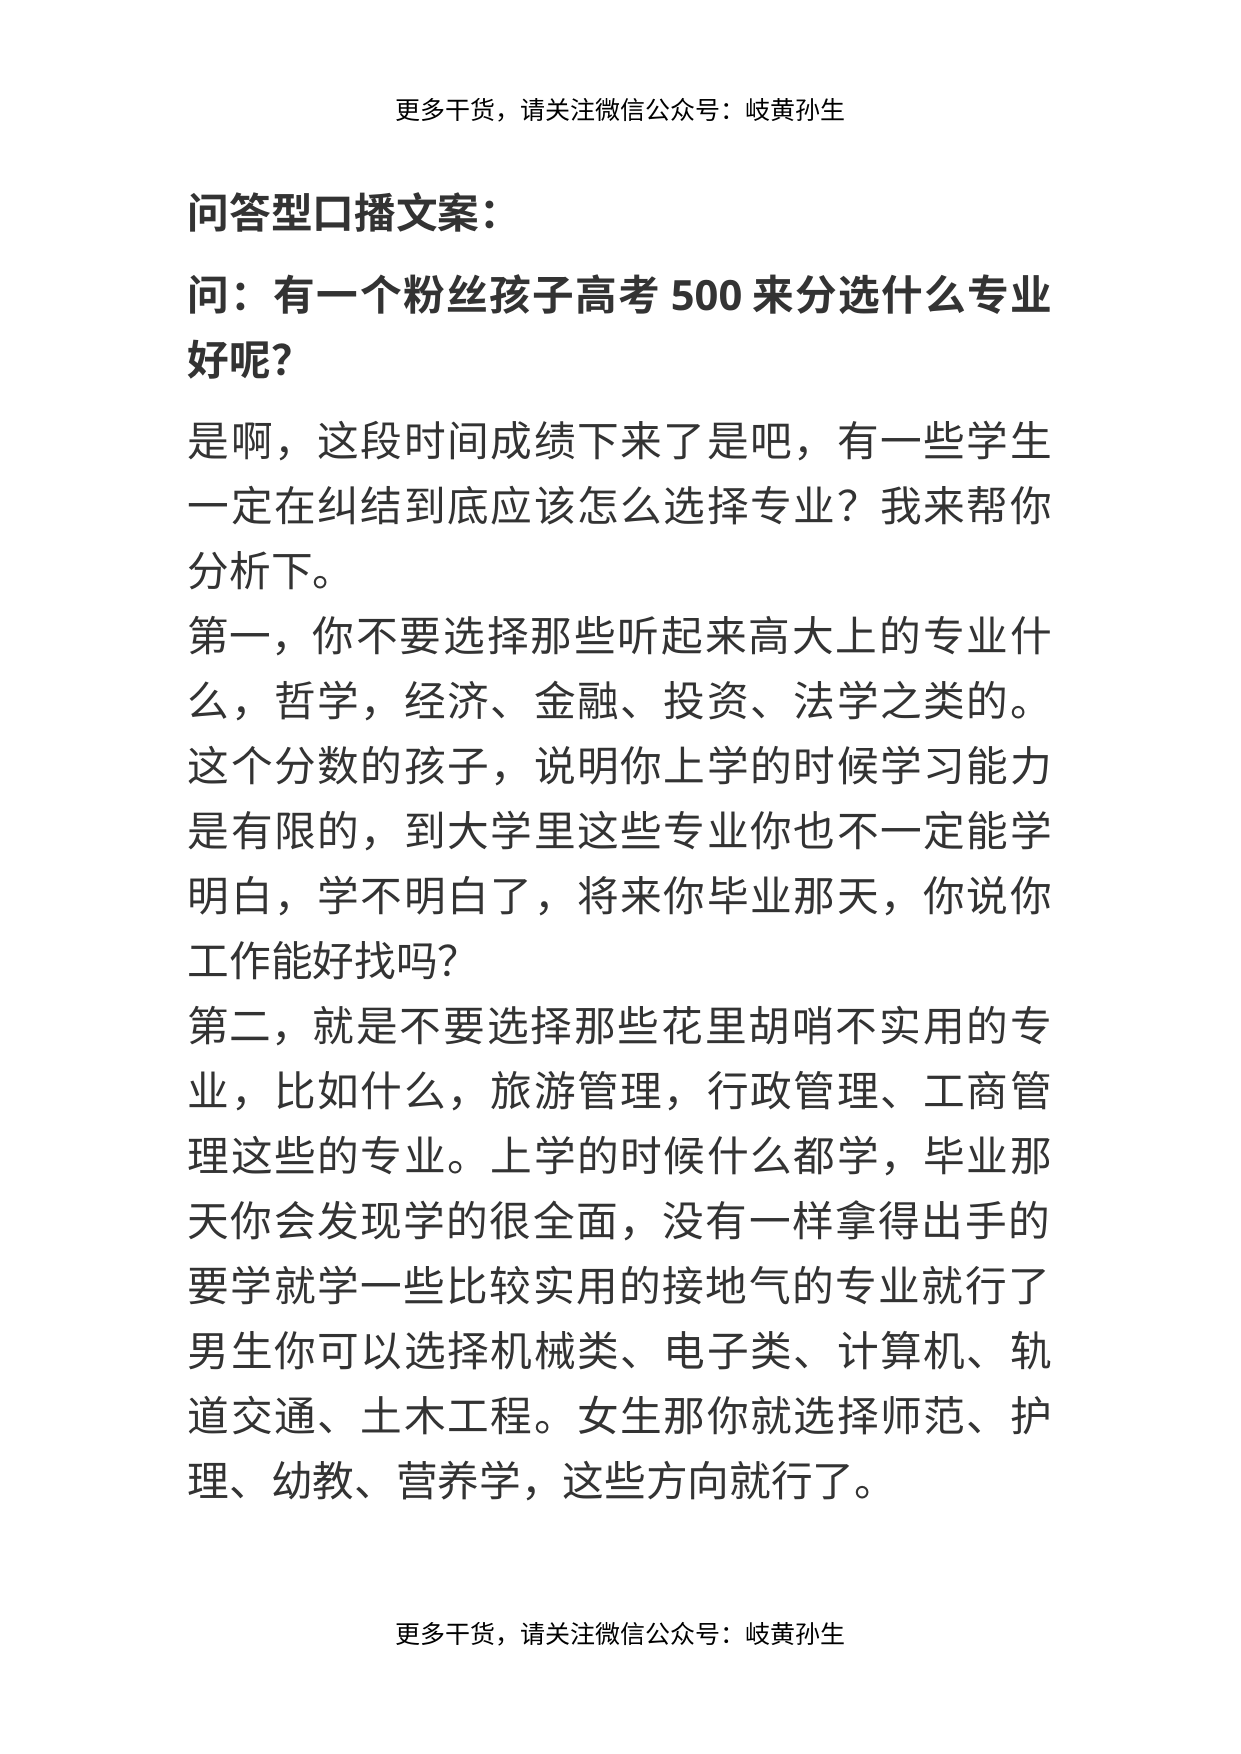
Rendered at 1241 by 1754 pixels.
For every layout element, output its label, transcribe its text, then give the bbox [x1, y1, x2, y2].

list 你不要选择那些听起来高大上的专业什么，哲学，经济、金融、投资、法学之类的。这个分数的孩子，说明你上学的时候学习能力是有限的，到大学里这些专业你也不一定能学明白，学不明白了，将来你毕业那天，你说你工作能好找吗？ [187, 601, 1053, 991]
list 就是不要选择那些花里胡哨不实用的专业，比如什么，旅游管理，行政管理、工商管理这些的专业。上学的时候什么都学，毕业那天你会发现学的很全面，没有一样拿得出手的。要学就学一些比较实用的接地气的专业就行了。男生你可以选择机械类、电子类、计算机、轨道交通、土木工程。女生那你就选择师范、护理、幼教、营养学，这些方向就行了。 [187, 991, 1053, 1511]
text 问答型口播文案： [187, 178, 1053, 243]
text 问：有一个粉丝孩子高考500来分选什么专业好呢？ [187, 259, 1053, 389]
text 是啊，这段时间成绩下来了是吧，有一些学生一定在纠结到底应该怎么选择专业？我来帮你分析下。 [187, 406, 1053, 601]
